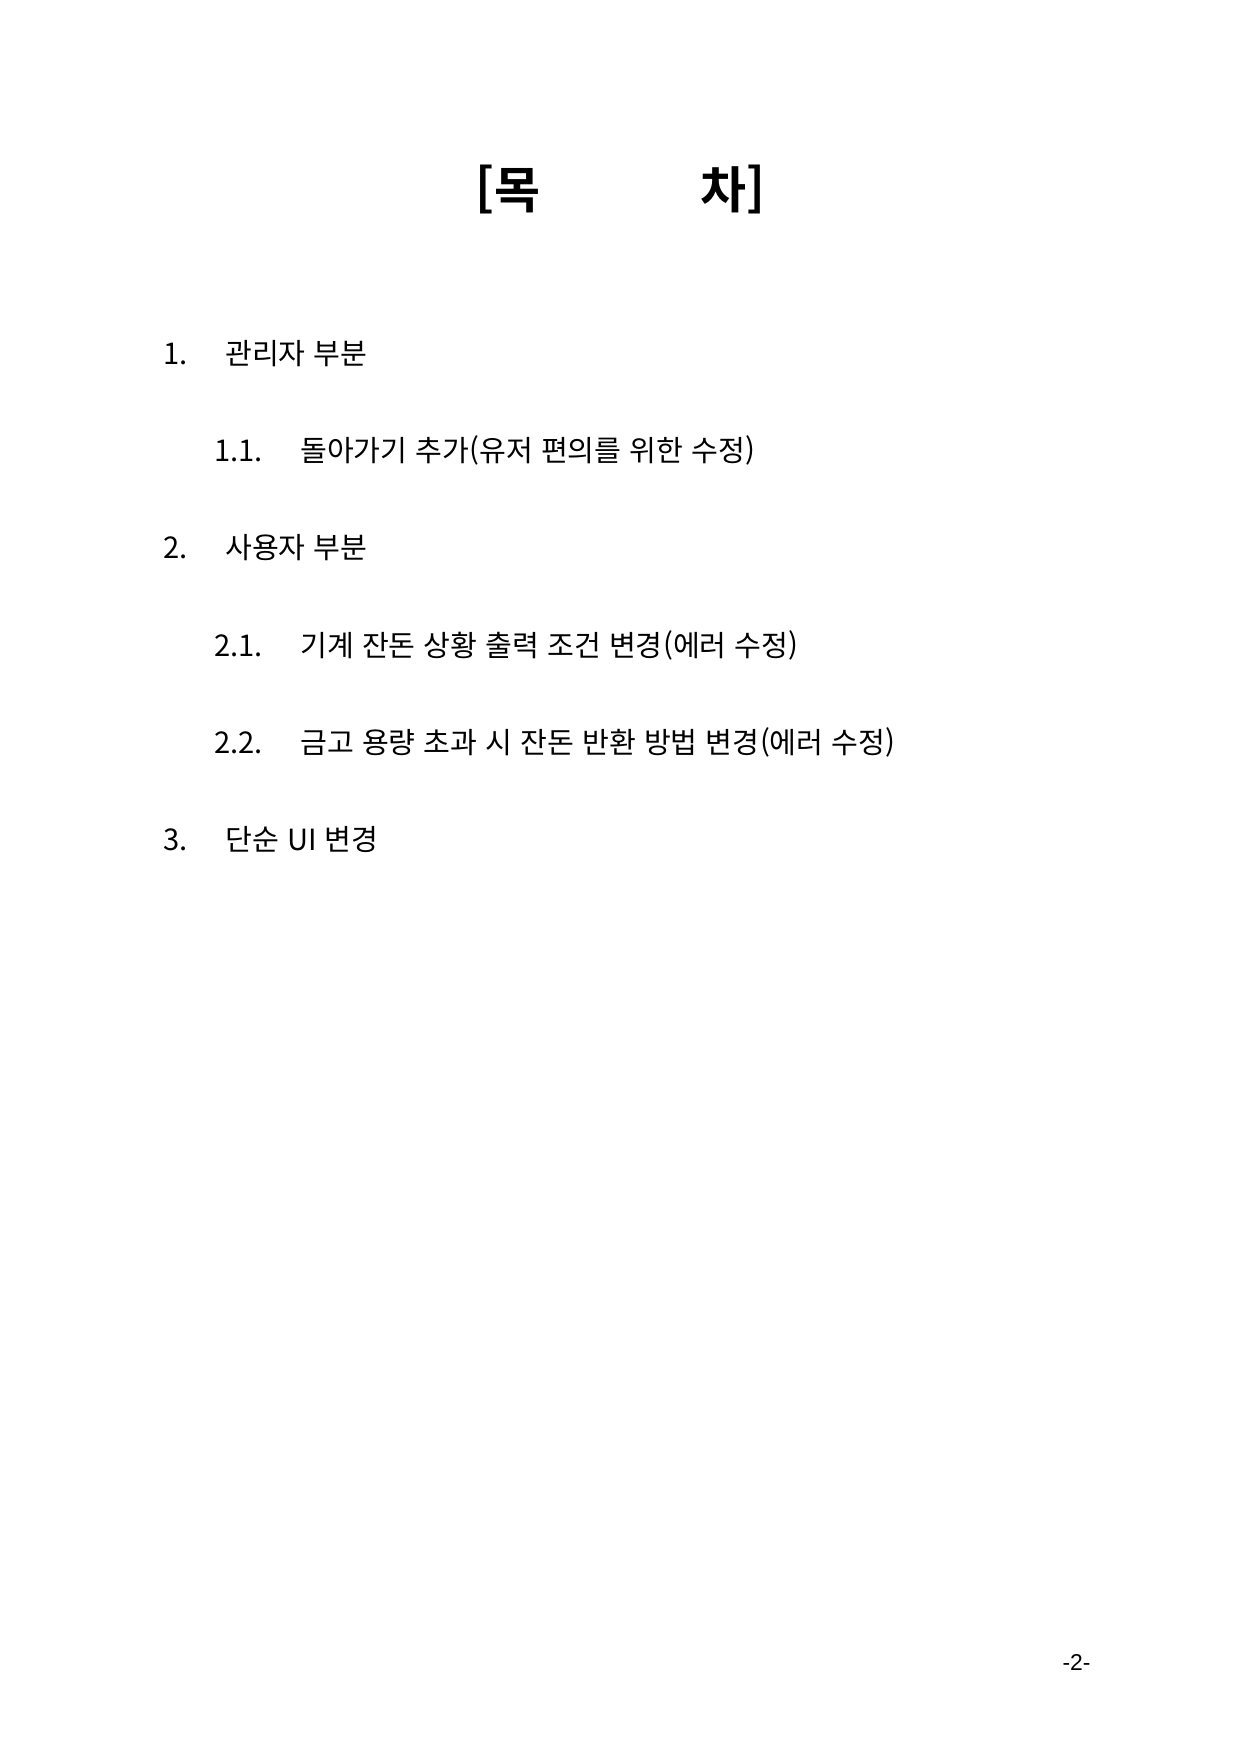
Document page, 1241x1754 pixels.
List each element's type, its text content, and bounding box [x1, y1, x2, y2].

list 금고 용량 초과 시 잔돈 반환 방법 변경(에러 수정) [262, 719, 1090, 762]
list 돌아가기 추가(유저 편의를 위한 수정) [262, 428, 1090, 470]
title [목 차] [150, 150, 1090, 222]
list 기계 잔돈 상황 출력 조건 변경(에러 수정) [262, 622, 1090, 664]
list 사용자 부분 [187, 525, 1090, 567]
list 관리자 부분 [187, 331, 1090, 373]
list 단순 UI 변경 [187, 816, 1090, 859]
